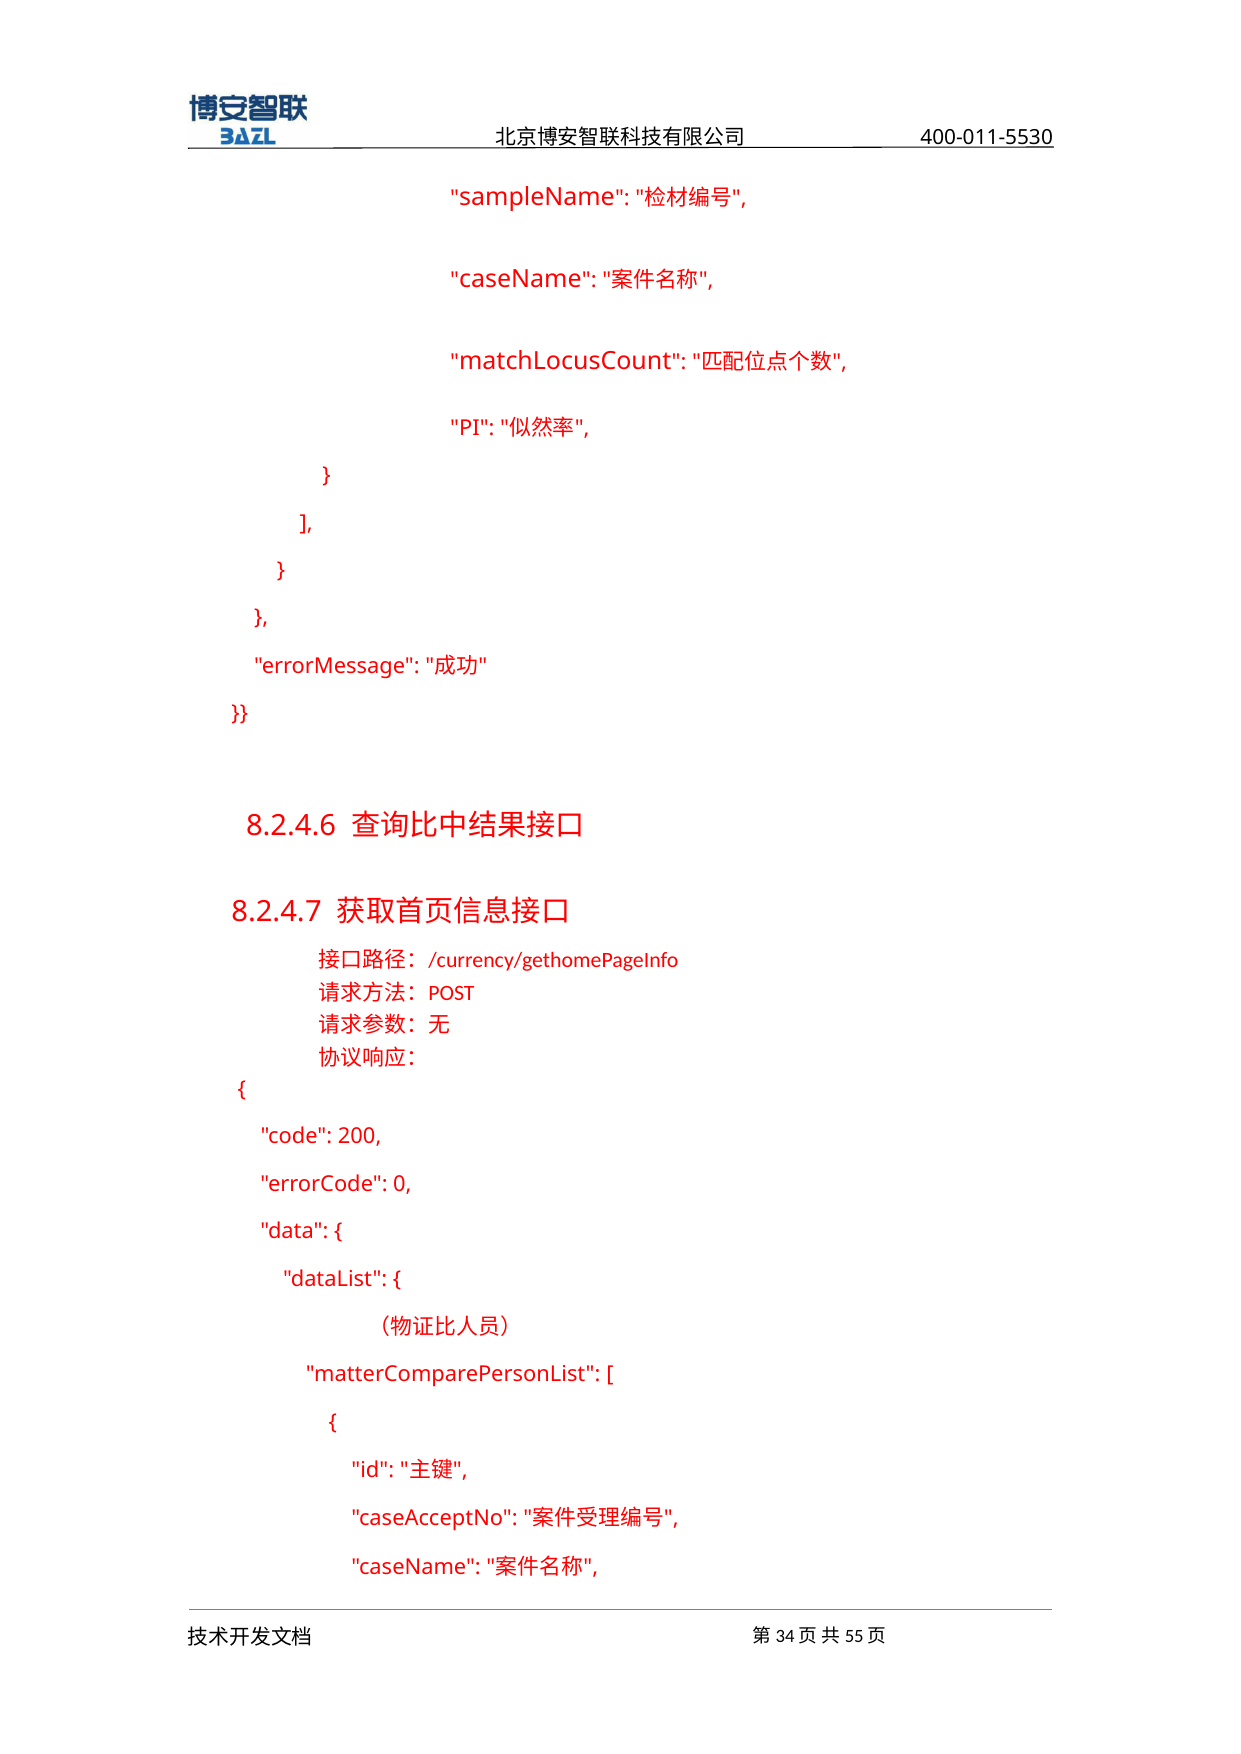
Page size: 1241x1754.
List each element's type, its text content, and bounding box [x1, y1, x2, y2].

text 请求参数：无 [275, 1007, 1053, 1039]
text } [187, 552, 1053, 585]
text "errorMessage": "成功" [187, 647, 1053, 680]
text } [187, 458, 1053, 490]
text （物证比人员） [319, 1308, 1053, 1341]
text "matterComparePersonList": [ [187, 1357, 1053, 1389]
text }, [187, 600, 1053, 632]
text "PI": "似然率", [406, 409, 1053, 442]
text "dataList": { [187, 1261, 1053, 1294]
text "caseName": "案件名称", [406, 245, 1053, 310]
text "caseName": "案件名称", [187, 1548, 1053, 1581]
text }} [187, 696, 1053, 728]
text 请求方法：POST [275, 974, 1053, 1007]
text 8.2.4.7 获取首页信息接口 [187, 877, 1053, 942]
text "caseAcceptNo": "案件受理编号", [187, 1500, 1053, 1532]
picture [187, 90, 311, 145]
text { [187, 1404, 1053, 1437]
text "code": 200, [187, 1119, 1053, 1151]
text "matchLocusCount": "匹配位点个数", [406, 327, 1053, 392]
text 接口路径：/currency/gethomePageInfo [275, 942, 1053, 974]
text "errorCode": 0, [187, 1166, 1053, 1199]
text { [187, 1072, 1053, 1104]
text 协议响应： [275, 1039, 1053, 1072]
text "sampleName": "检材编号", [406, 163, 1053, 228]
text ], [187, 505, 1053, 538]
text 8.2.4.6 查询比中结果接口 [187, 790, 1053, 855]
text "id": "主键", [187, 1452, 1053, 1484]
text "data": { [187, 1214, 1053, 1246]
